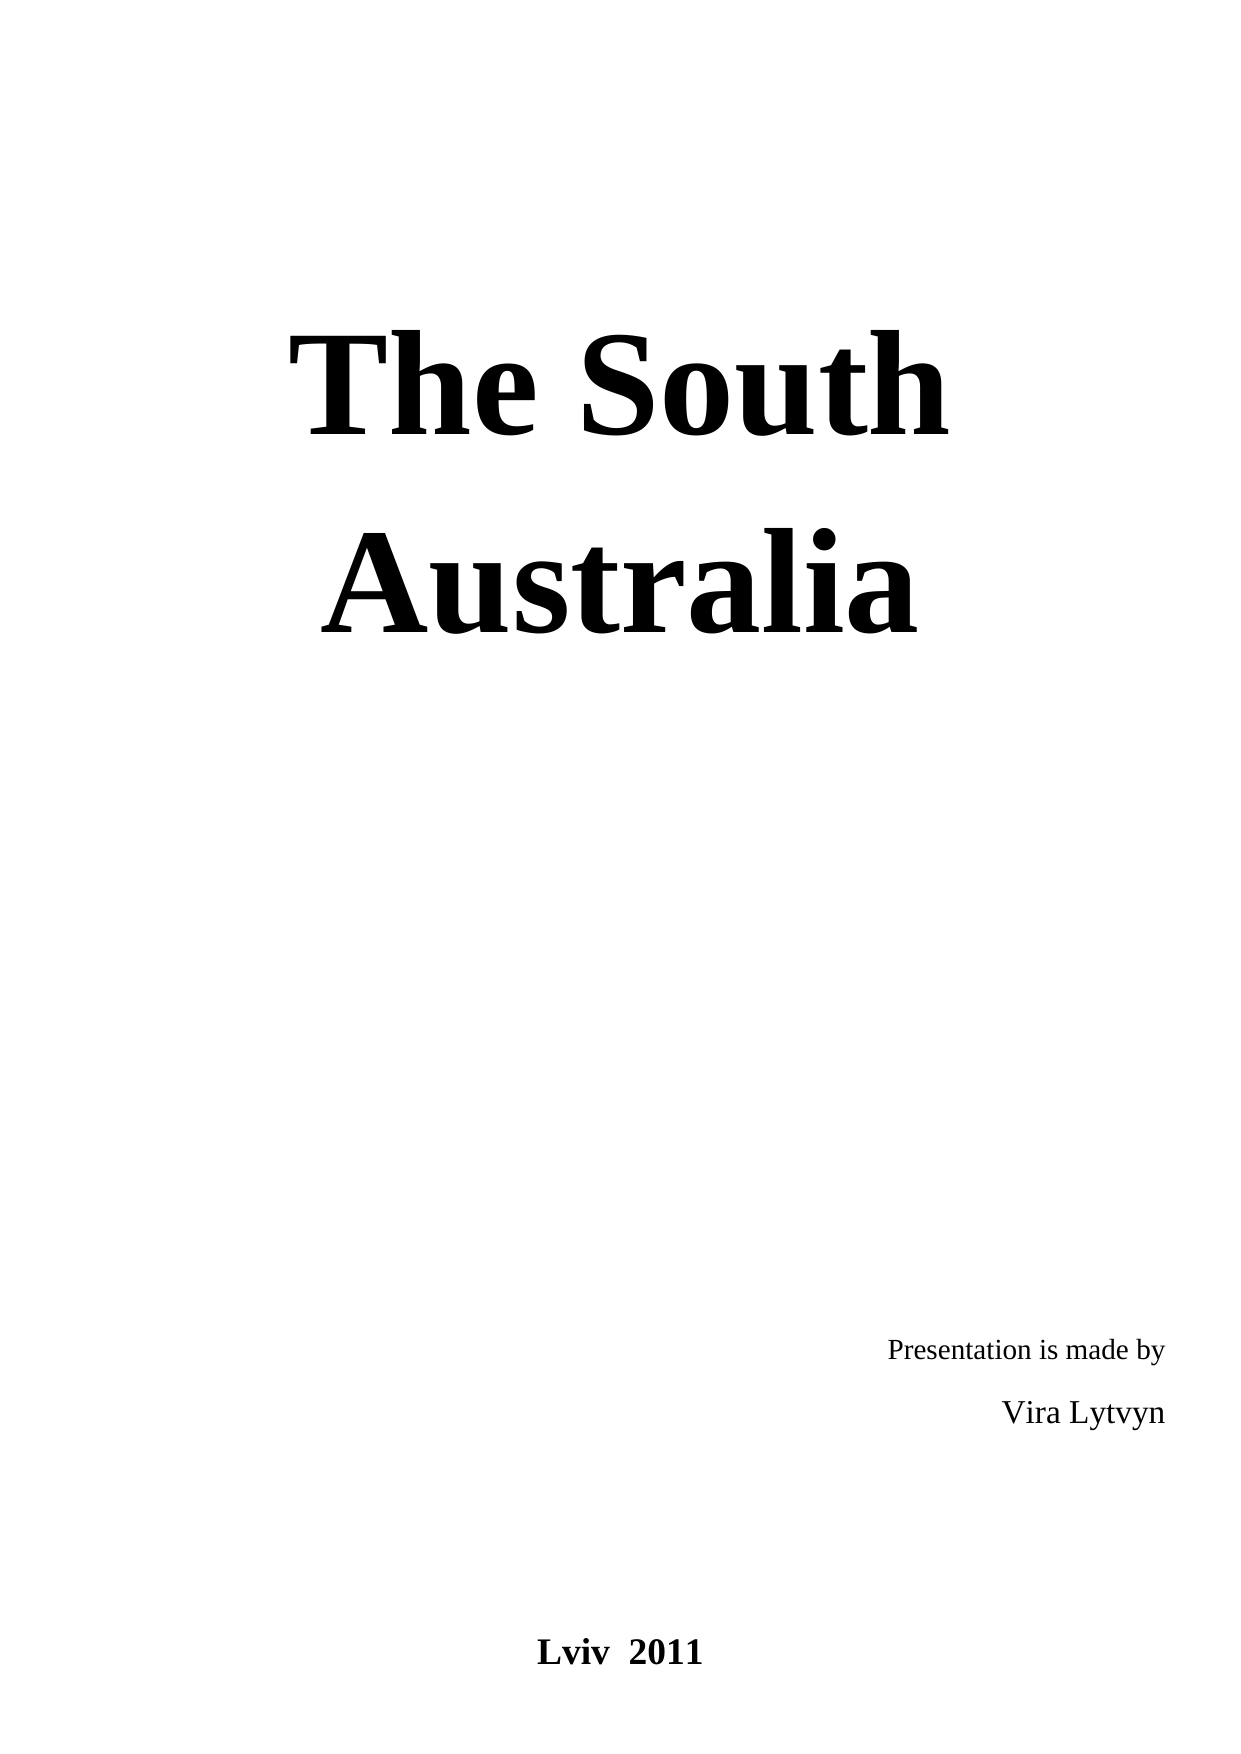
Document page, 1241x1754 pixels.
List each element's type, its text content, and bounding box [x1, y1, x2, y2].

text The South Australia [75, 294, 1165, 665]
text Presentation is made by [75, 1332, 1165, 1366]
text Lviv 2011 [75, 1629, 1165, 1672]
text Vira Lytvyn [75, 1392, 1165, 1430]
